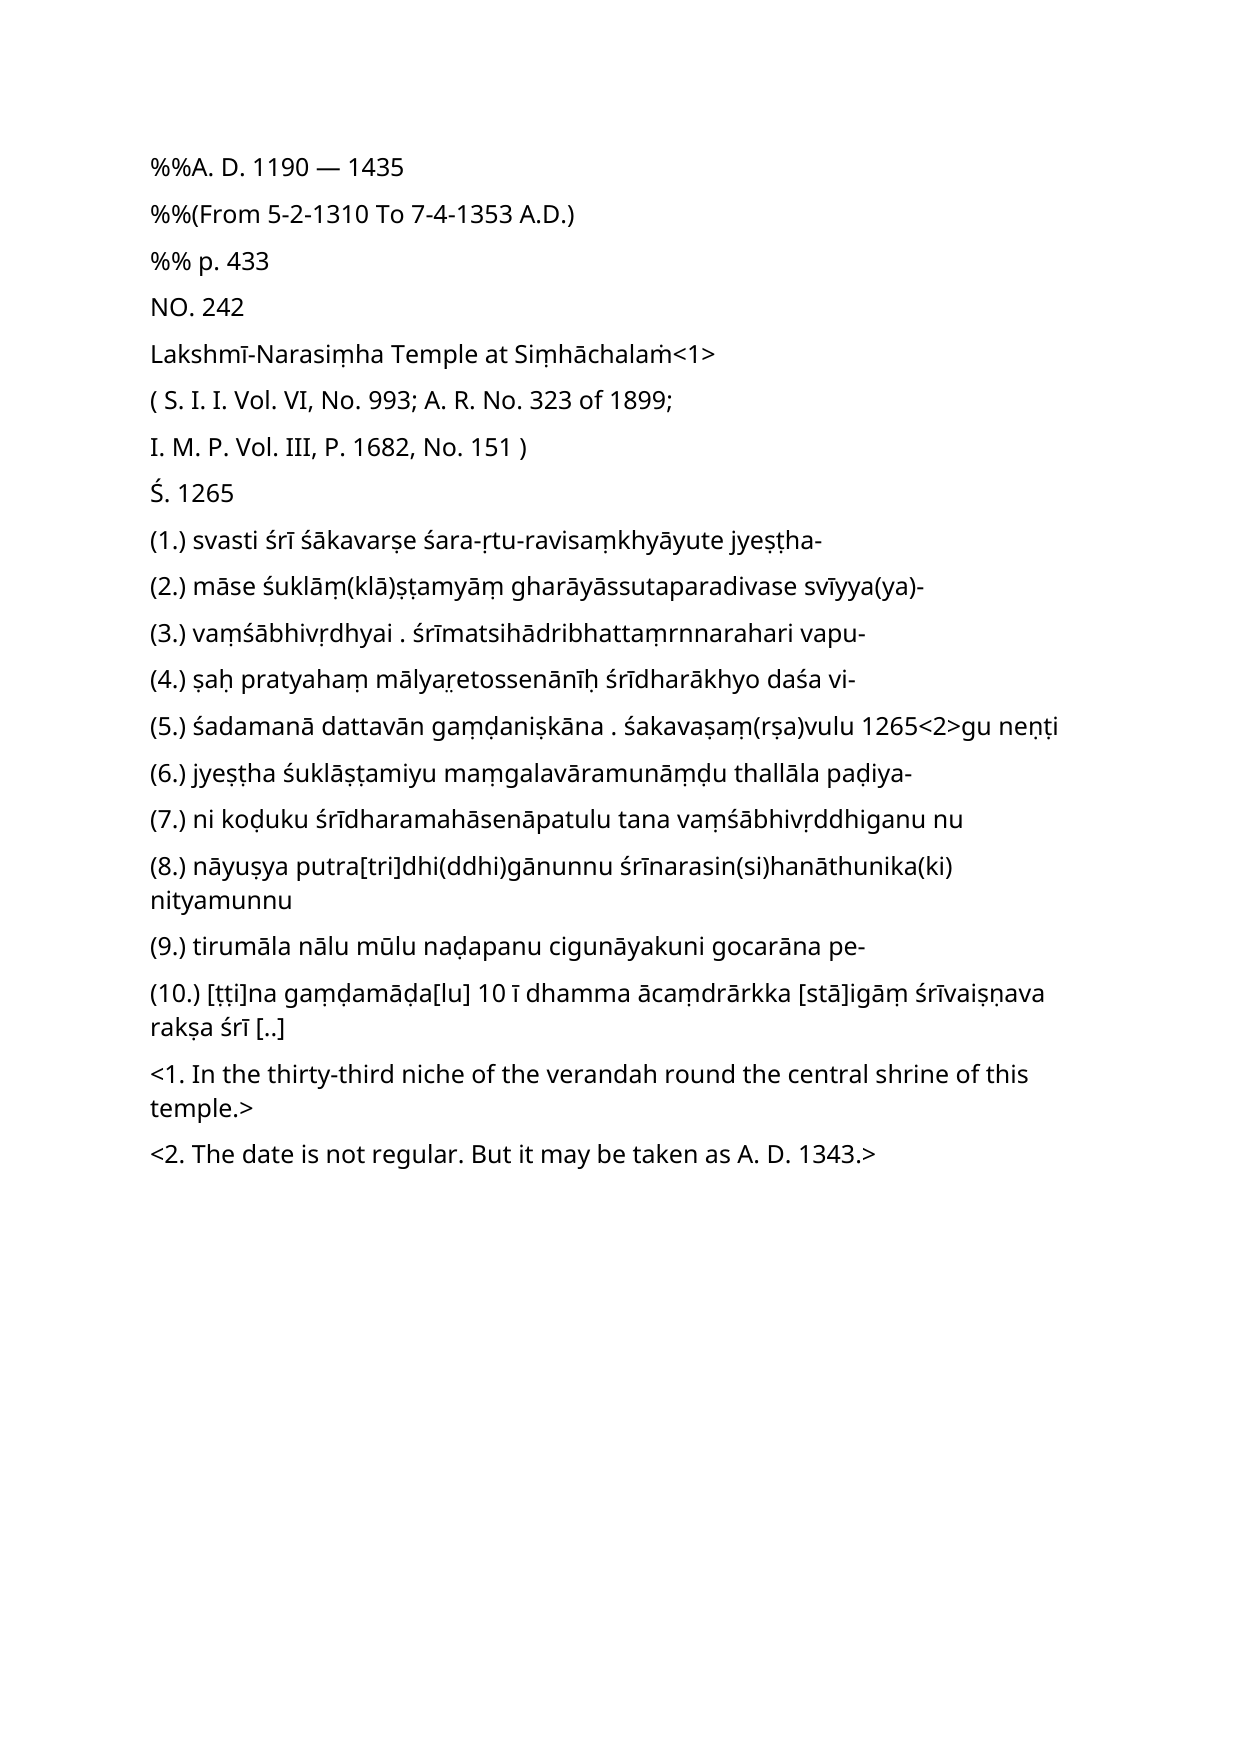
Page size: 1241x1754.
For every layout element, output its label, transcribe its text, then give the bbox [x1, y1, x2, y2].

text (1.) svasti śrī śākavarṣe śara-ṛtu-ravisaṃkhyāyute jyeṣṭha- [150, 522, 1090, 557]
text (8.) nāyuṣya putra[tri]dhi(ddhi)gānunnu śrīnarasin(si)hanāthunika(ki) nityamunnu [150, 848, 1090, 917]
text Ś. 1265 [150, 476, 1090, 510]
text (9.) tirumāla nālu mūlu naḍapanu cigunāyakuni gocarāna pe- [150, 929, 1090, 963]
text %% p. 433 [150, 243, 1090, 277]
text (4.) ṣaḥ pratyahaṃ mālyar̤etossenānīḥ śrīdharākhyo daśa vi- [150, 662, 1090, 696]
text <1. In the thirty-third niche of the verandah round the central shrine of this temple.> [150, 1056, 1090, 1124]
text Lakshmī-Narasiṃha Temple at Siṃhāchalaṁ<1> [150, 336, 1090, 370]
text NO. 242 [150, 290, 1090, 324]
text (5.) śadamanā dattavān gaṃḍaniṣkāna . śakavaṣaṃ(rṣa)vulu 1265<2>gu neṇṭi [150, 709, 1090, 743]
text (7.) ni koḍuku śrīdharamahāsenāpatulu tana vaṃśābhivṛddhiganu nu [150, 802, 1090, 836]
text (2.) māse śuklāṃ(klā)ṣṭamyāṃ gharāyāssutaparadivase svīyya(ya)- [150, 569, 1090, 603]
text (6.) jyeṣṭha śuklāṣṭamiyu maṃgalavāramunāṃḍu thallāla paḍiya- [150, 755, 1090, 789]
text I. M. P. Vol. III, P. 1682, No. 151 ) [150, 429, 1090, 463]
text (3.) vaṃśābhivṛdhyai . śrīmatsihādribhattaṃrnnarahari vapu- [150, 616, 1090, 650]
text (10.) [ṭṭi]na gaṃḍamāḍa[lu] 10 ī dhamma ācaṃdrārkka [stā]igāṃ śrīvaiṣṇava rakṣa śrī [..] [150, 976, 1090, 1044]
text ( S. I. I. Vol. VI, No. 993; A. R. No. 323 of 1899; [150, 383, 1090, 417]
text <2. The date is not regular. But it may be taken as A. D. 1343.> [150, 1137, 1090, 1171]
text %%A. D. 1190 ― 1435 [150, 150, 1090, 184]
text %%(From 5-2-1310 To 7-4-1353 A.D.) [150, 197, 1090, 231]
